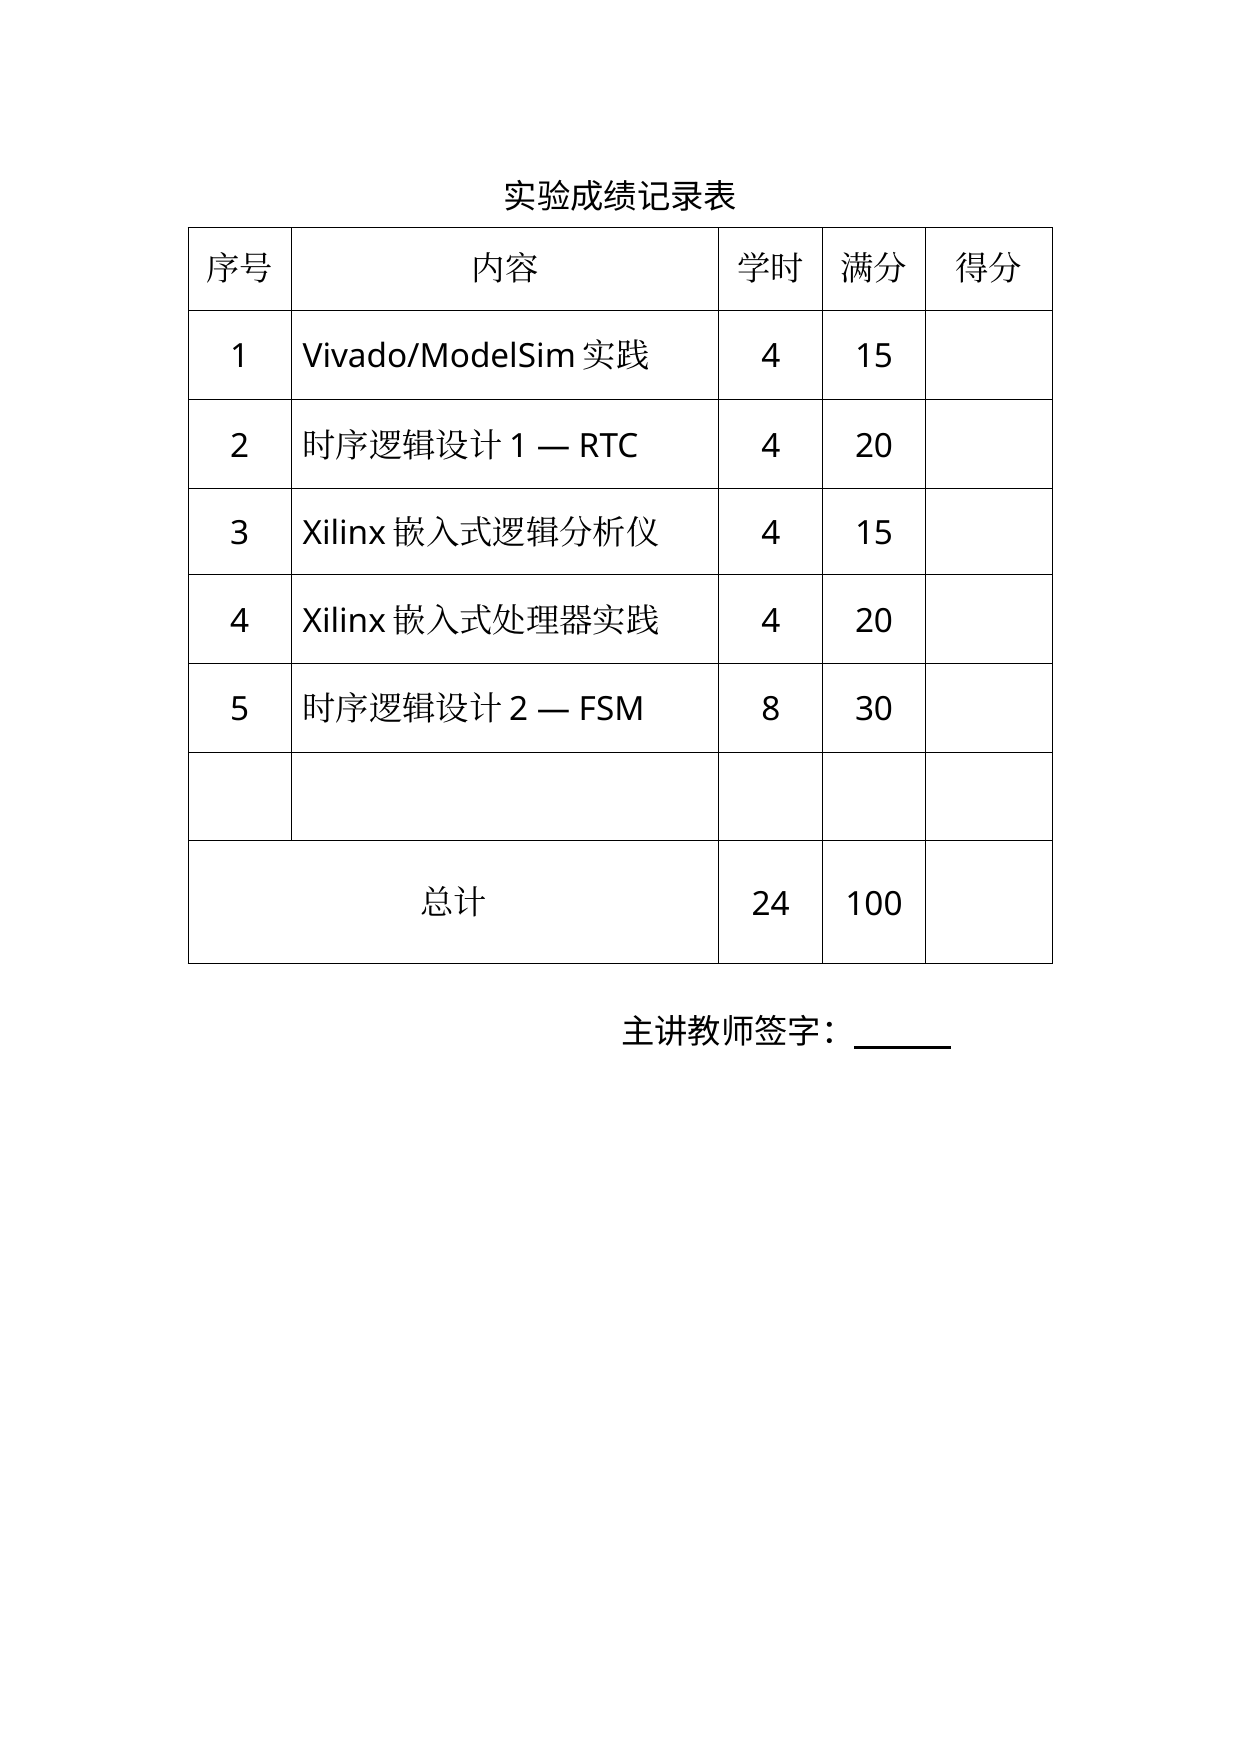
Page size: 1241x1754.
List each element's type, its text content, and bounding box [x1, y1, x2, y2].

table_cell 15 [823, 311, 925, 399]
table_cell 4 [189, 575, 291, 663]
table_cell 4 [719, 400, 822, 488]
table_cell [926, 400, 1052, 488]
table_header 得分 [926, 228, 1052, 309]
table_cell 2 [189, 400, 291, 488]
table_cell [926, 841, 1052, 963]
table_cell Xilinx嵌入式逻辑分析仪 [292, 489, 718, 574]
table_cell [719, 753, 822, 840]
table_cell 24 [719, 841, 822, 963]
table_cell [292, 753, 718, 840]
table_cell 20 [823, 400, 925, 488]
table_cell 4 [719, 575, 822, 663]
table_cell Vivado/ModelSim实践 [292, 311, 718, 399]
table_cell 30 [823, 664, 925, 752]
table_cell 5 [189, 664, 291, 752]
table_header 序号 [189, 228, 291, 309]
table_cell [189, 753, 291, 840]
table_cell [926, 311, 1052, 399]
table_header 学时 [719, 228, 822, 309]
table_cell 4 [719, 311, 822, 399]
table_cell 100 [823, 841, 925, 963]
table_cell [926, 489, 1052, 574]
table_cell [926, 664, 1052, 752]
table_cell 20 [823, 575, 925, 663]
table_header 内容 [292, 228, 718, 309]
table_cell [823, 753, 925, 840]
table_cell 4 [719, 489, 822, 574]
text 主讲教师签字： [187, 997, 1053, 1062]
table_cell Xilinx嵌入式处理器实践 [292, 575, 718, 663]
table_cell 1 [189, 311, 291, 399]
table_header 满分 [823, 228, 925, 309]
table_cell 3 [189, 489, 291, 574]
table_cell 15 [823, 489, 925, 574]
table_cell [926, 575, 1052, 663]
table_cell 8 [719, 664, 822, 752]
table_cell 时序逻辑设计2 — FSM [292, 664, 718, 752]
table_cell [926, 753, 1052, 840]
table_cell 总计 [189, 841, 718, 963]
text 实验成绩记录表 [187, 162, 1053, 227]
table_cell 时序逻辑设计1 — RTC [292, 400, 718, 488]
